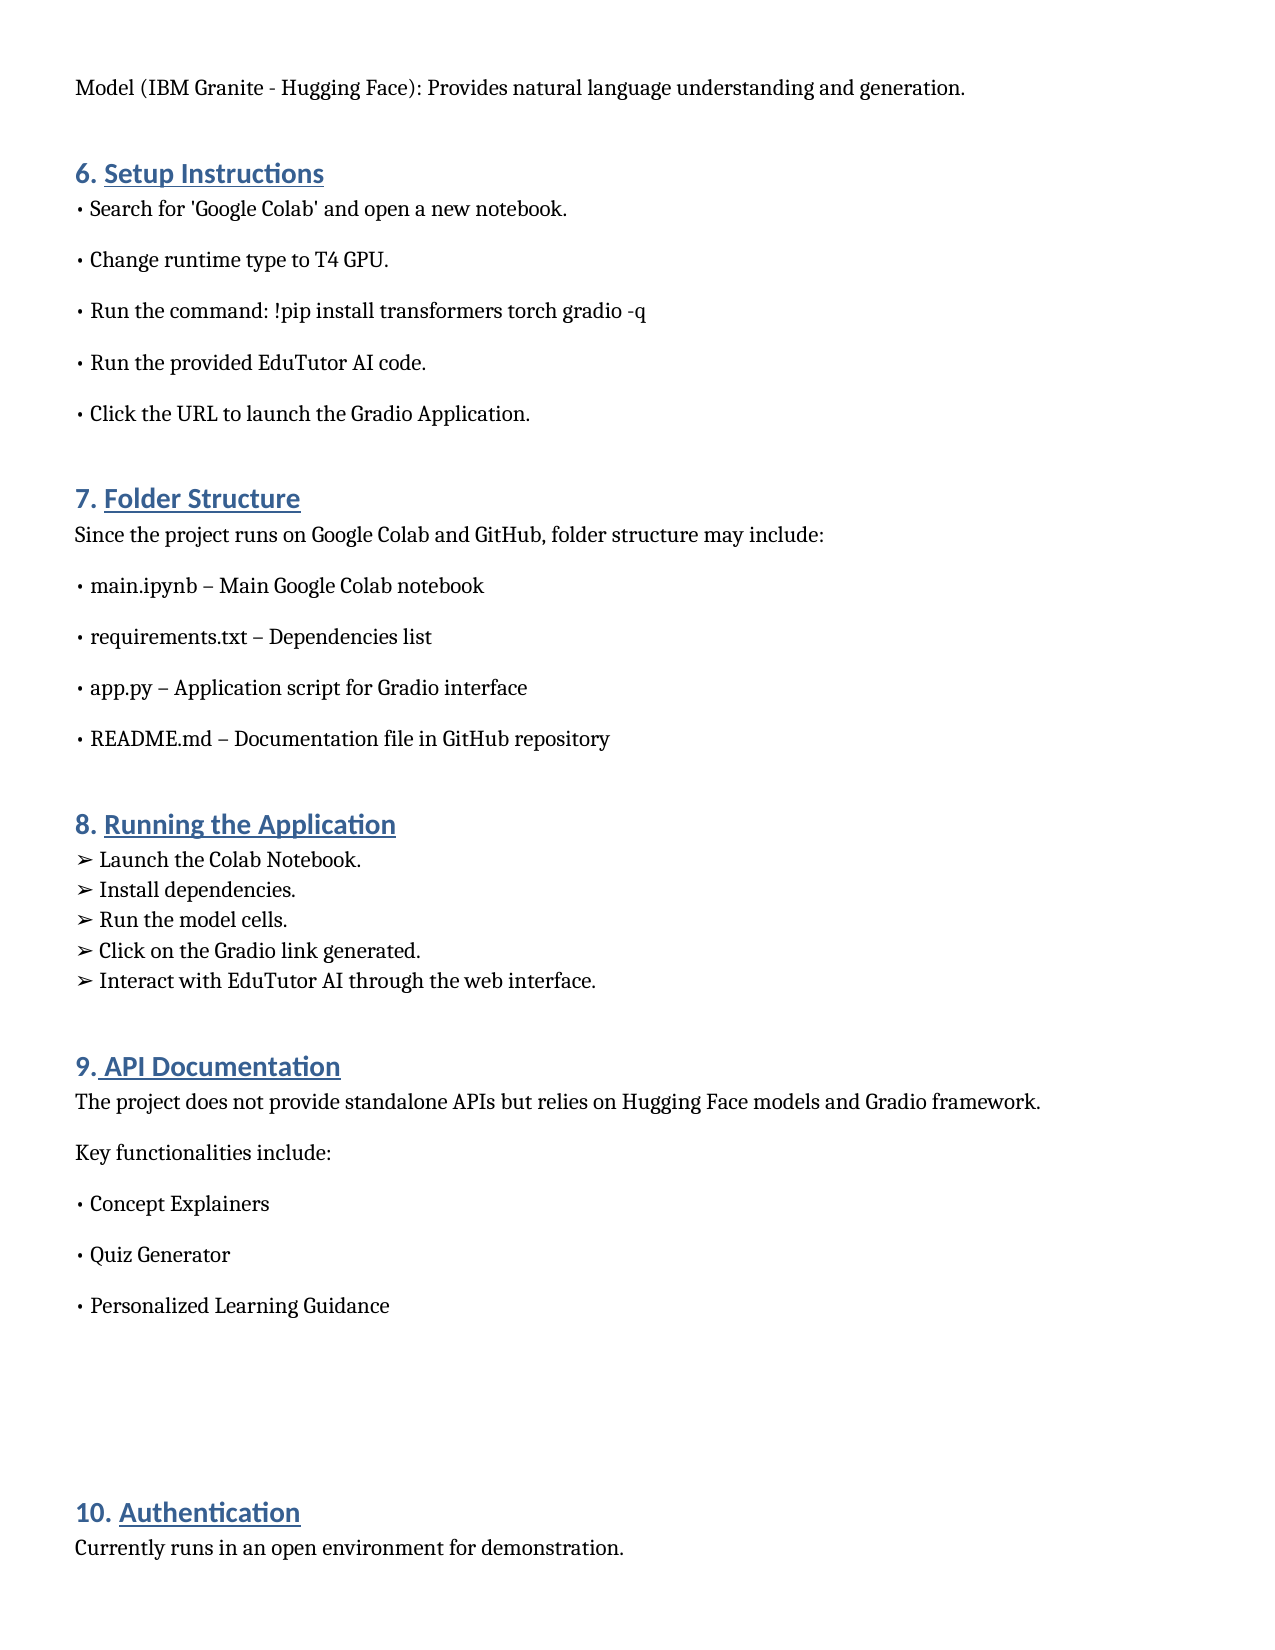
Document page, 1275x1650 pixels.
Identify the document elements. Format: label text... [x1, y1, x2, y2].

text Since the project runs on Google Colab and GitHub, folder structure may include: [75, 521, 1200, 548]
text • main.ipynb – Main Google Colab notebook [75, 572, 1200, 599]
text • requirements.txt – Dependencies list [75, 623, 1200, 650]
subtitle 7. Folder Structure [75, 481, 1200, 516]
text • Concept Explainers [75, 1191, 1200, 1217]
text • Quiz Generator [75, 1242, 1200, 1268]
subtitle 9. API Documentation [75, 1048, 1200, 1083]
text • Change runtime type to T4 GPU. [75, 247, 1200, 273]
subtitle 8. Running the Application [75, 806, 1200, 841]
text • Personalized Learning Guidance [75, 1293, 1200, 1319]
text • Search for 'Google Colab' and open a new notebook. [75, 196, 1200, 222]
text The project does not provide standalone APIs but relies on Hugging Face models and Gradio framework. [75, 1089, 1200, 1115]
text • Click the URL to launch the Gradio Application. [75, 400, 1200, 427]
text • README.md – Documentation file in GitHub repository [75, 726, 1200, 752]
text • Run the command: !pip install transformers torch gradio -q [75, 298, 1200, 324]
text Key functionalities include: [75, 1140, 1200, 1166]
subtitle 6. Setup Instructions [75, 155, 1200, 191]
text Model (IBM Granite - Hugging Face): Provides natural language understanding and generation. [75, 75, 1200, 101]
subtitle 10. Authentication [75, 1494, 1200, 1530]
text Currently runs in an open environment for demonstration. [75, 1535, 1200, 1562]
text • app.py – Application script for Gradio interface [75, 674, 1200, 701]
text • Run the provided EduTutor AI code. [75, 349, 1200, 376]
text ➢ Launch the Colab Notebook. ➢ Install dependencies. ➢ Run the model cells. ➢ Click on the Gradio link generated. ➢ Interact with EduTutor AI through the web interface. [75, 847, 1200, 994]
